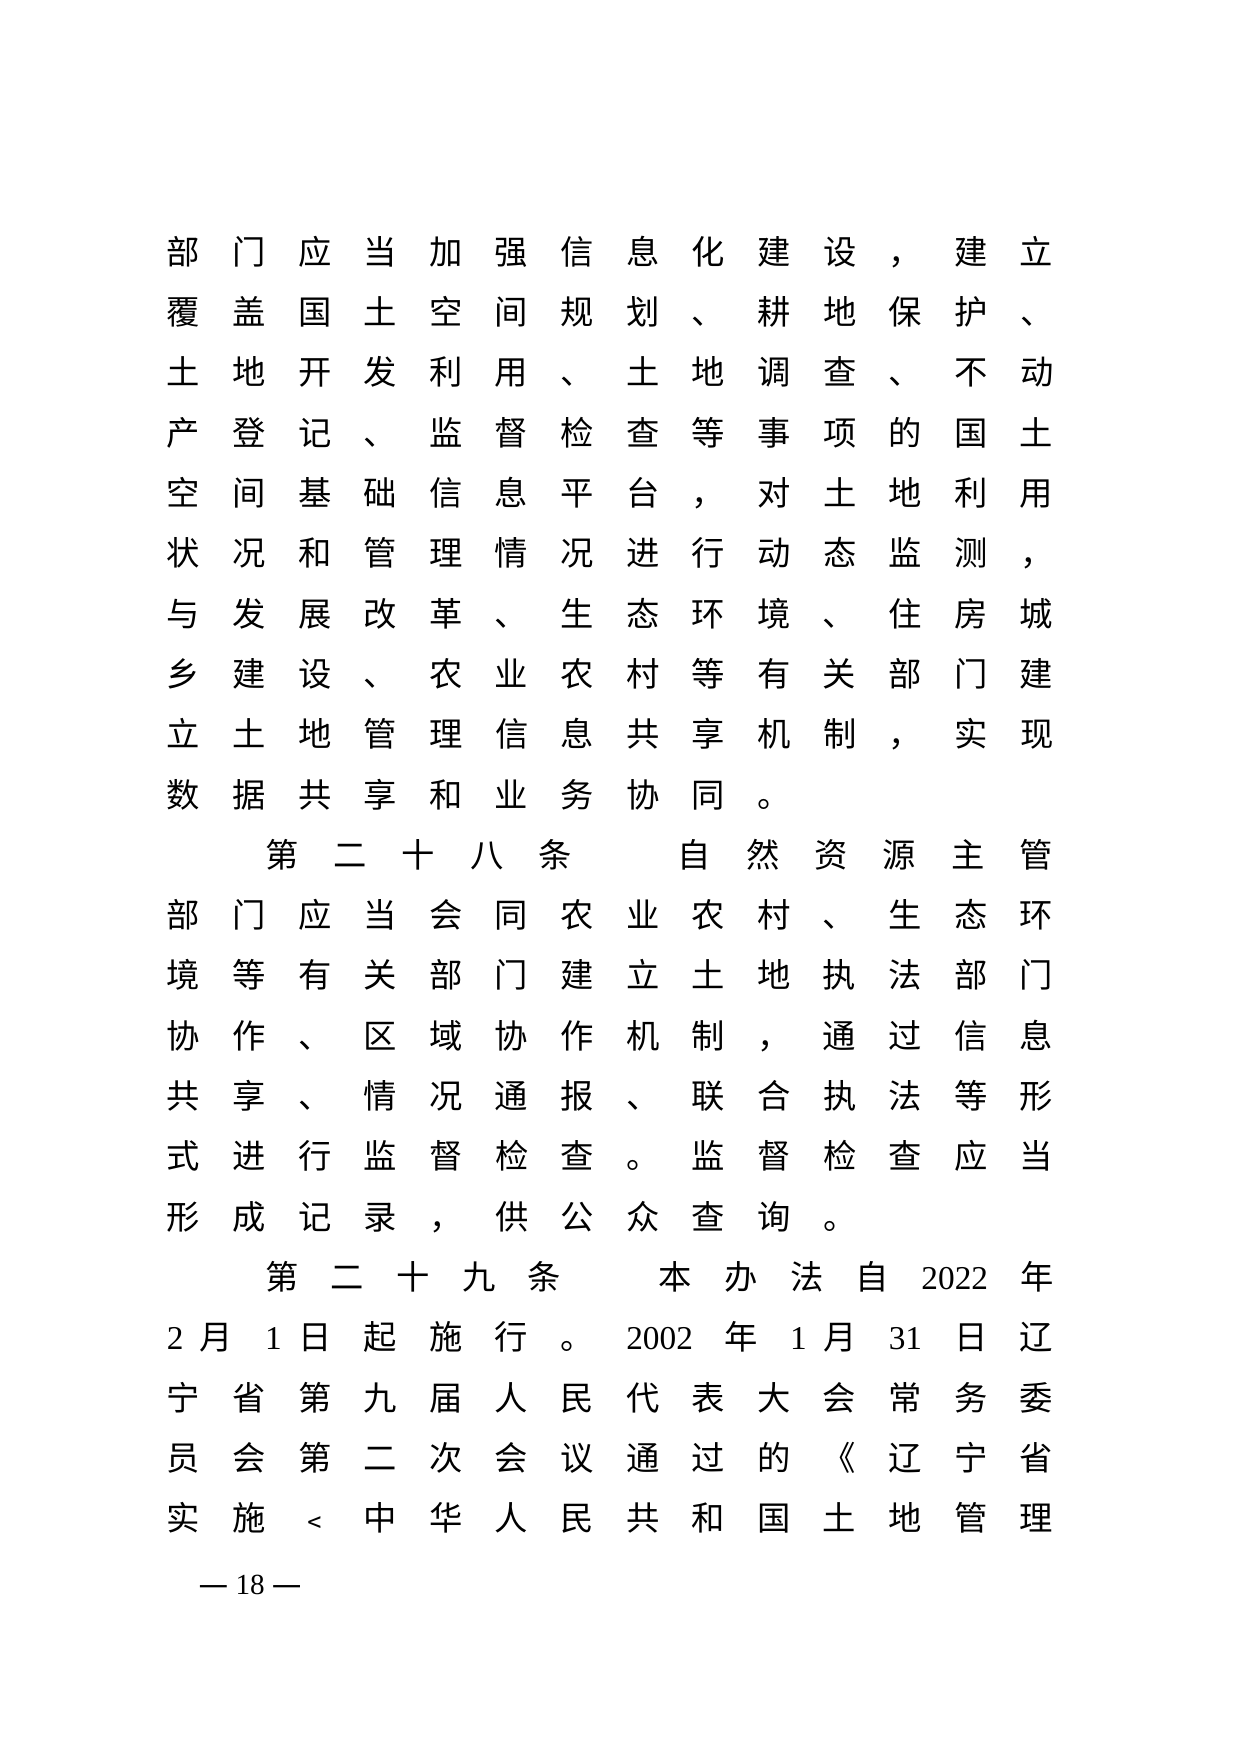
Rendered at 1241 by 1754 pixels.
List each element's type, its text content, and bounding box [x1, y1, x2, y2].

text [167, 1245, 1085, 1546]
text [167, 219, 1085, 823]
text 第二十八条 自然资源主管部门应当会同农业农村、生态环境等有关部门建立土地执法部门协作、区域协作机制，通过信息共享、情况通报、联合执法等形式进行监督检查。监督检查应当形成记录，供公众查询。 [167, 823, 1085, 1245]
